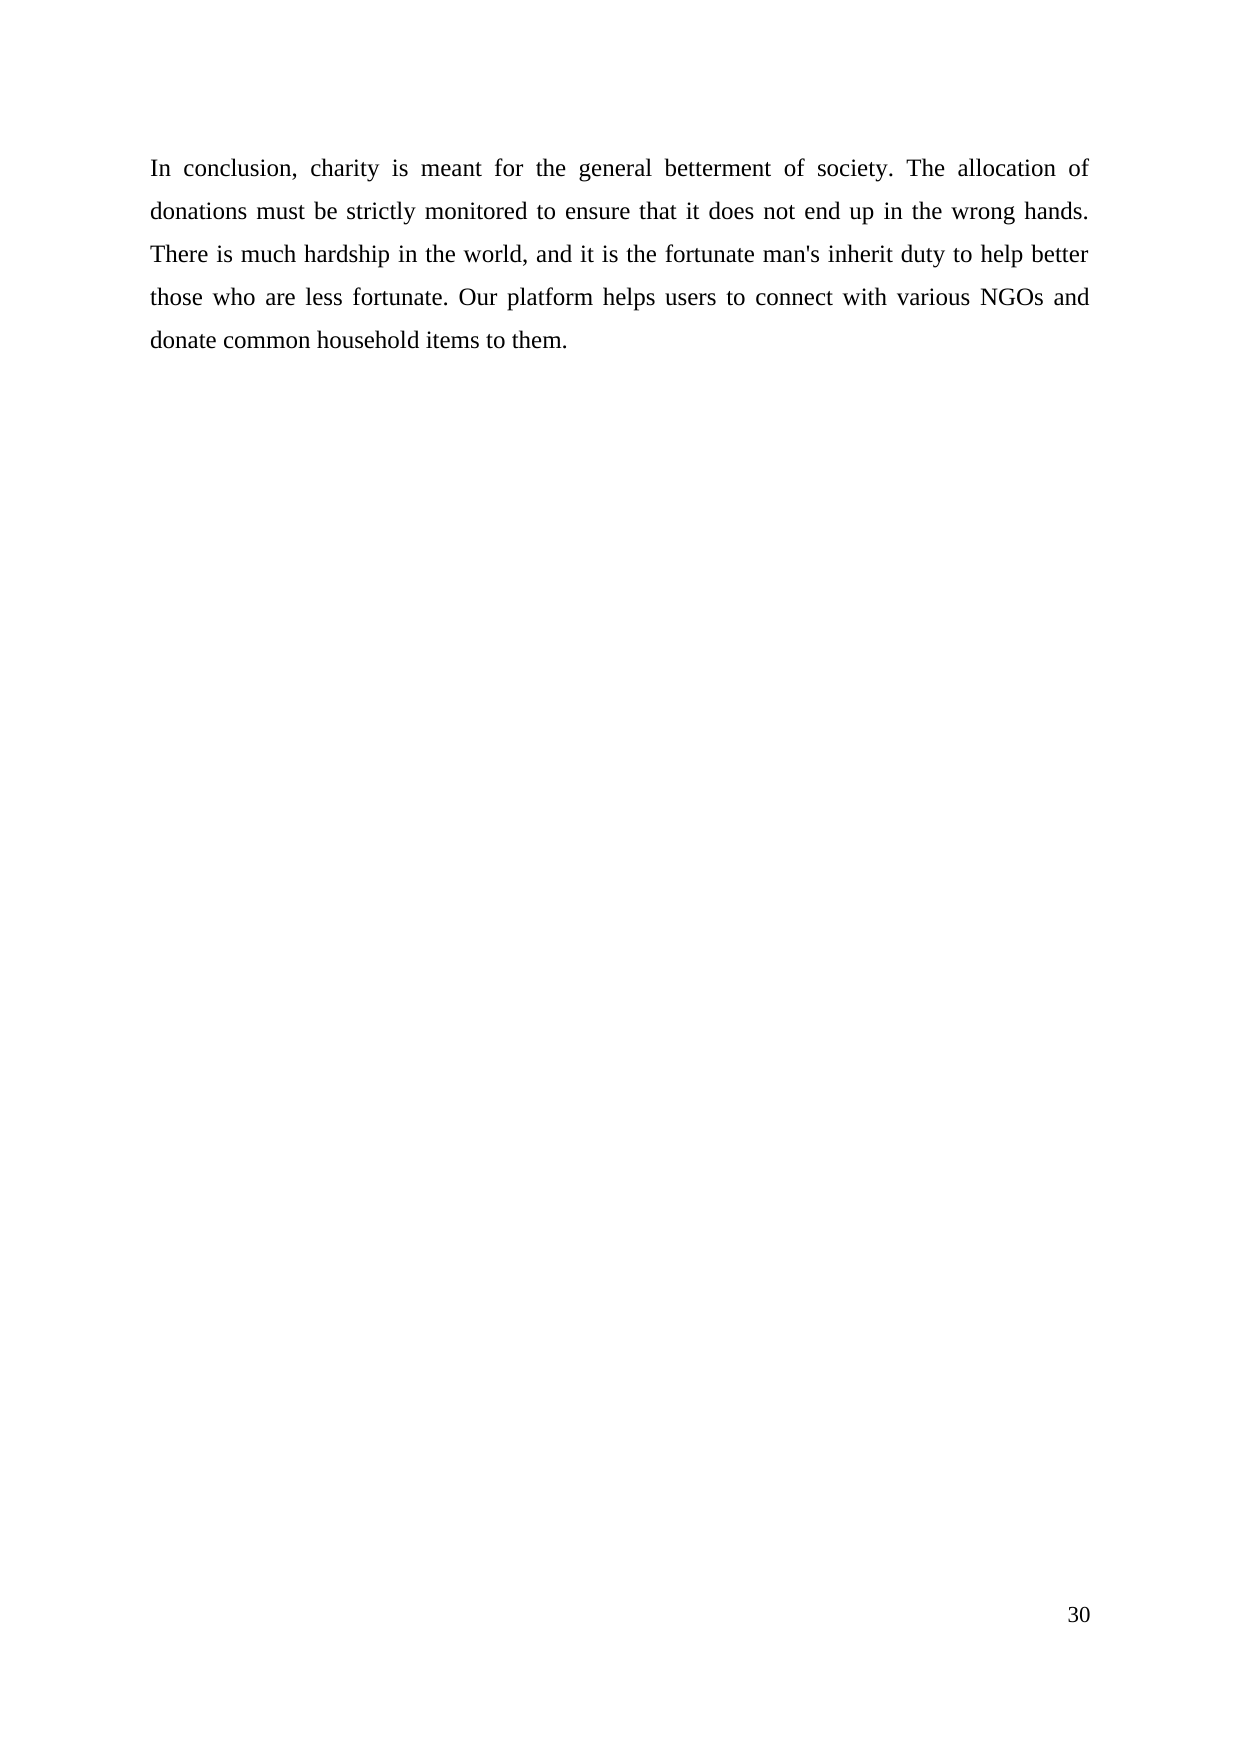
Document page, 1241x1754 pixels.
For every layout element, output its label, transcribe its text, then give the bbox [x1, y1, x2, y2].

text In conclusion, charity is meant for the general betterment of society. The allocation of donations must be strictly monitored to ensure that it does not end up in the wrong hands. There is much hardship in the world, and it is the fortunate man's inherit duty to help better those who are less fortunate. Our platform helps users to connect with various NGOs and donate common household items to them. [150, 153, 1090, 354]
